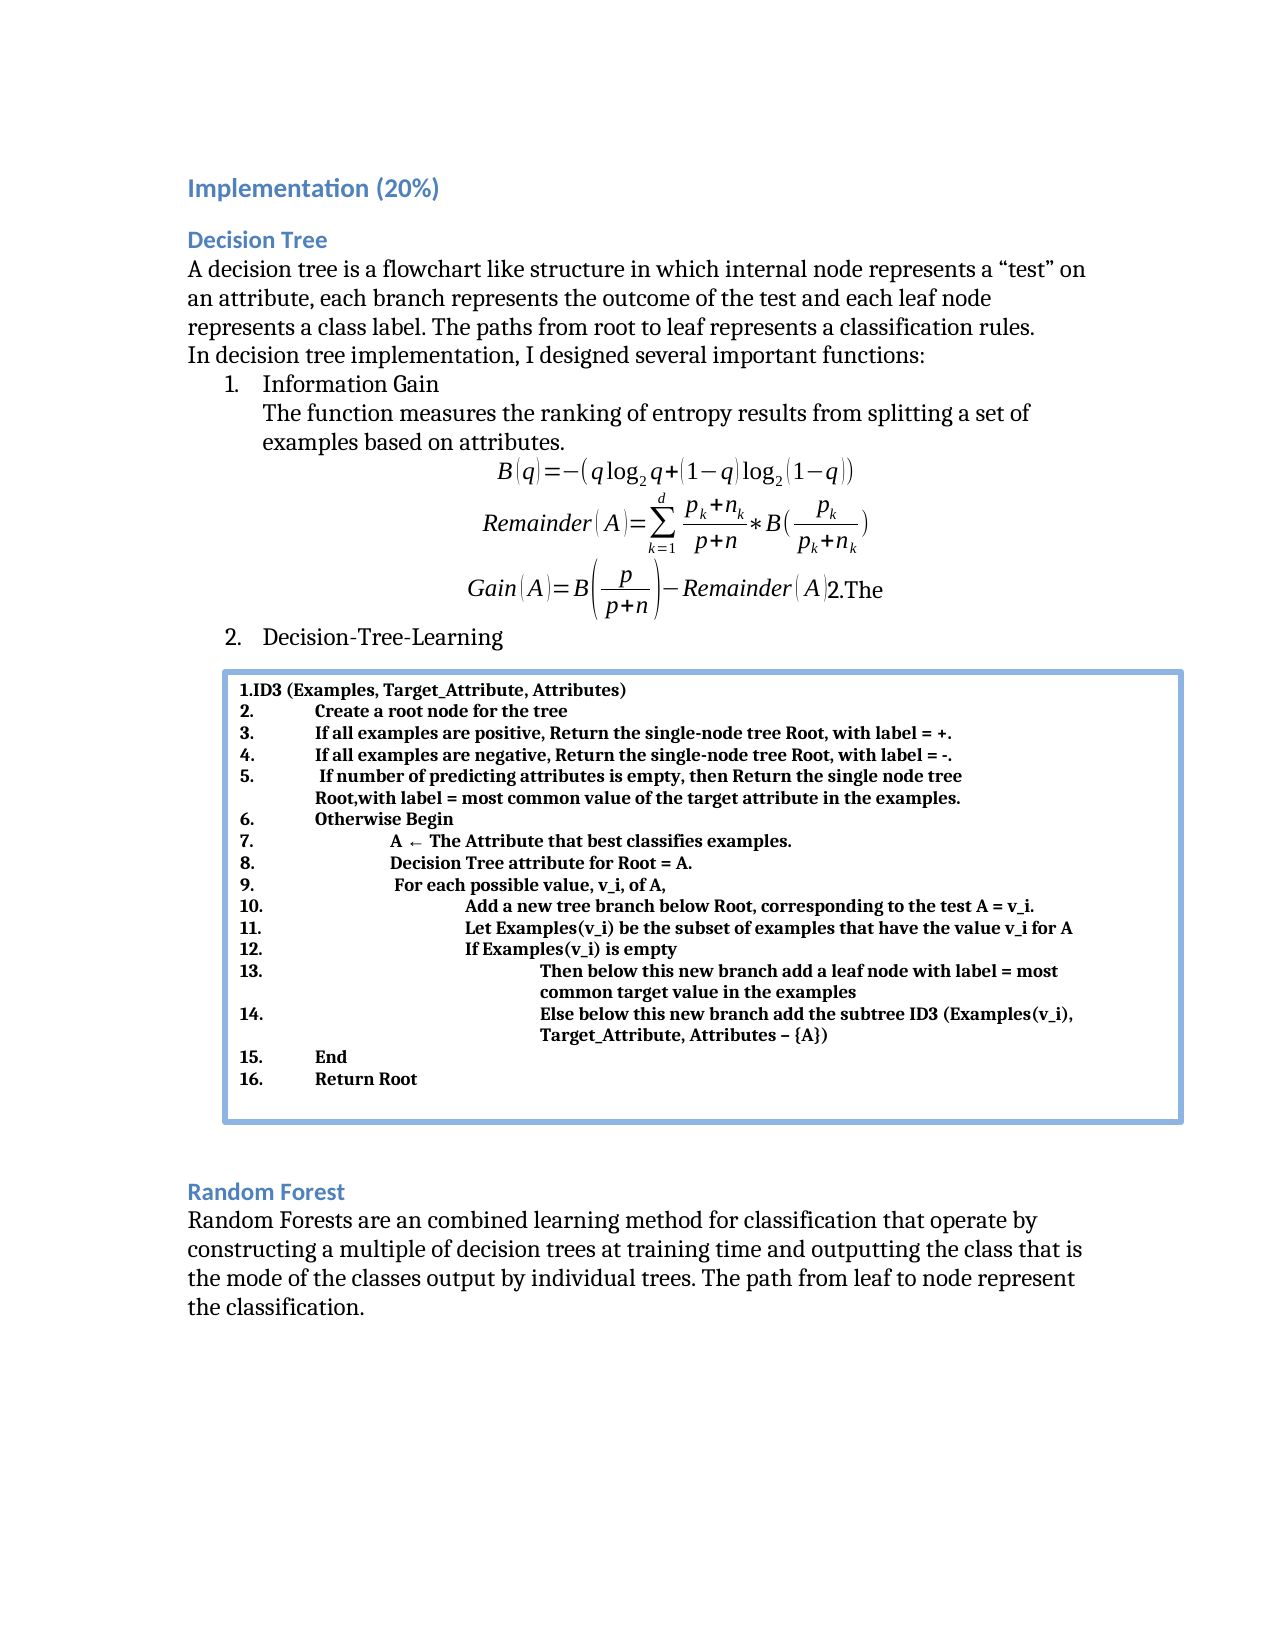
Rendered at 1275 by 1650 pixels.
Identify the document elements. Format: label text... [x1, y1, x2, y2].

list The function measures the ranking of entropy results from splitting a set of examples based on attributes. [262, 399, 1087, 456]
list 2.The [262, 557, 1087, 622]
subtitle Random Forest [187, 1176, 1087, 1206]
subtitle Decision Tree [187, 225, 1087, 255]
text Random Forests are an combined learning method for classification that operate by constructing a multiple of decision trees at training time and outputting the class that is the mode of the classes output by individual trees. The path from leaf to node represent the classification. [187, 1206, 1087, 1321]
list Information Gain [225, 370, 1087, 399]
text A decision tree is a flowchart like structure in which internal node represents a “test” on an attribute, each branch represents the outcome of the test and each leaf node represents a class label. The paths from root to leaf represents a classification rules. [187, 255, 1087, 341]
subtitle Implementation (20%) [187, 171, 1087, 204]
text In decision tree implementation, I designed several important functions: [187, 341, 1087, 370]
list Decision-Tree-Learning [225, 622, 1087, 651]
